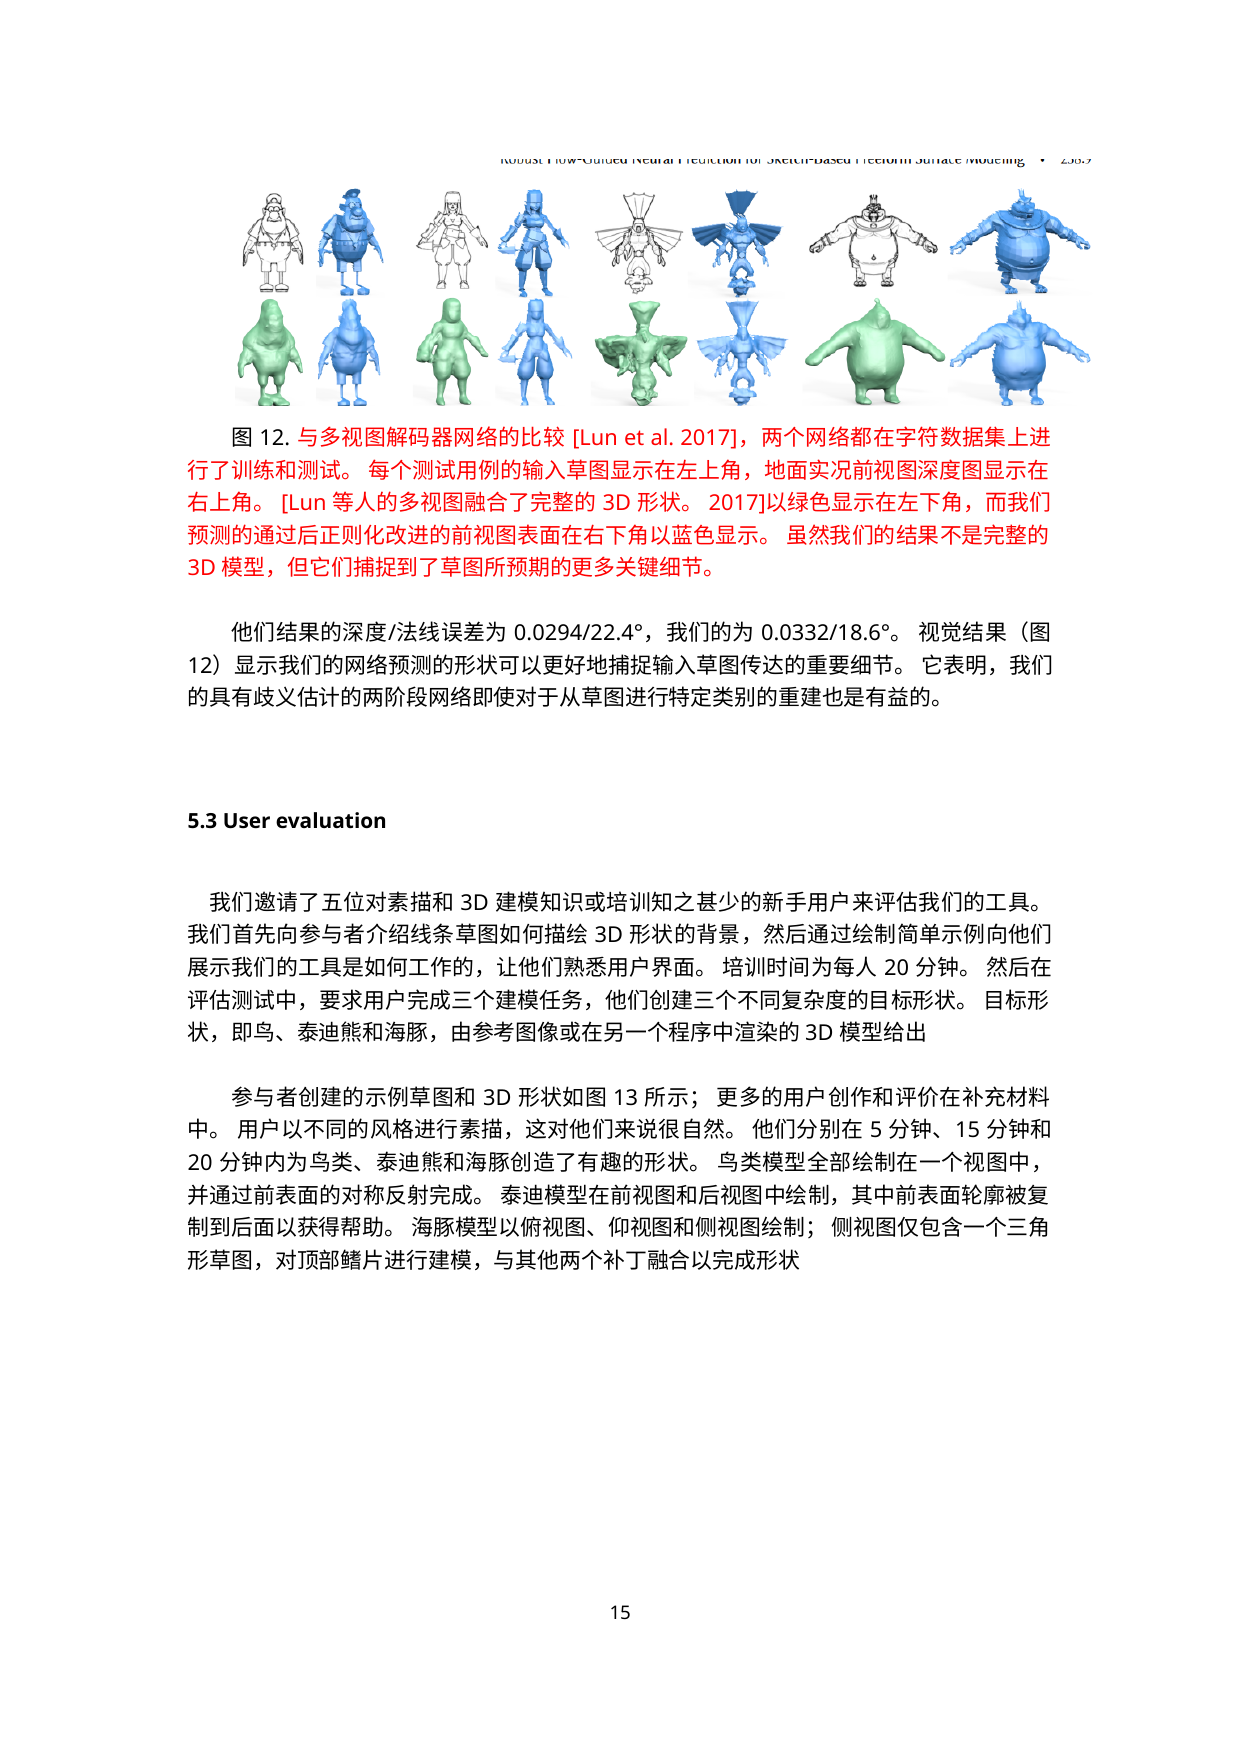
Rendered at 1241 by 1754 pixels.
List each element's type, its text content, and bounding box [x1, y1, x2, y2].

picture [231, 159, 1097, 406]
text 参与者创建的示例草图和 3D 形状如图 13 所示； 更多的用户创作和评价在补充材料中。 用户以不同的风格进行素描，这对他们来说很自然。 他们分别在 5 分钟、15 分钟和 20 分钟内为鸟类、泰迪熊和海豚创造了有趣的形状。 鸟类模型全部绘制在一个视图中，并通过前表面的对称反射完成。 泰迪模型在前视图和后视图中绘制，其中前表面轮廓被复制到后面以获得帮助。 海豚模型以俯视图、仰视图和侧视图绘制； 侧视图仅包含一个三角形草图，对顶部鳍片进行建模，与其他两个补丁融合以完成形状 [187, 1080, 1053, 1275]
text 他们结果的深度/法线误差为 0.0294/22.4°，我们的为 0.0332/18.6°。 视觉结果（图 12）显示我们的网络预测的形状可以更好地捕捉输入草图传达的重要细节。 它表明，我们的具有歧义估计的两阶段网络即使对于从草图进行特定类别的重建也是有益的。 [187, 615, 1053, 712]
text 我们邀请了五位对素描和 3D 建模知识或培训知之甚少的新手用户来评估我们的工具。 我们首先向参与者介绍线条草图如何描绘 3D 形状的背景，然后通过绘制简单示例向他们展示我们的工具是如何工作的，让他们熟悉用户界面。 培训时间为每人 20 分钟。 然后在评估测试中，要求用户完成三个建模任务，他们创建三个不同复杂度的目标形状。 目标形状，即鸟、泰迪熊和海豚，由参考图像或在另一个程序中渲染的 3D 模型给出 [187, 885, 1053, 1047]
text 图 12. 与多视图解码器网络的比较 [Lun et al. 2017]，两个网络都在字符数据集上进行了训练和测试。 每个测试用例的输入草图显示在左上角，地面实况前视图深度图显示在右上角。 [Lun 等人的多视图融合了完整的 3D 形状。 2017]以绿色显示在左下角，而我们预测的通过后正则化改进的前视图表面在右下角以蓝色显示。 虽然我们的结果不是完整的 3D 模型，但它们捕捉到了草图所预期的更多关键细节。 [187, 420, 1053, 582]
subtitle 5.3 User evaluation [187, 804, 1053, 837]
